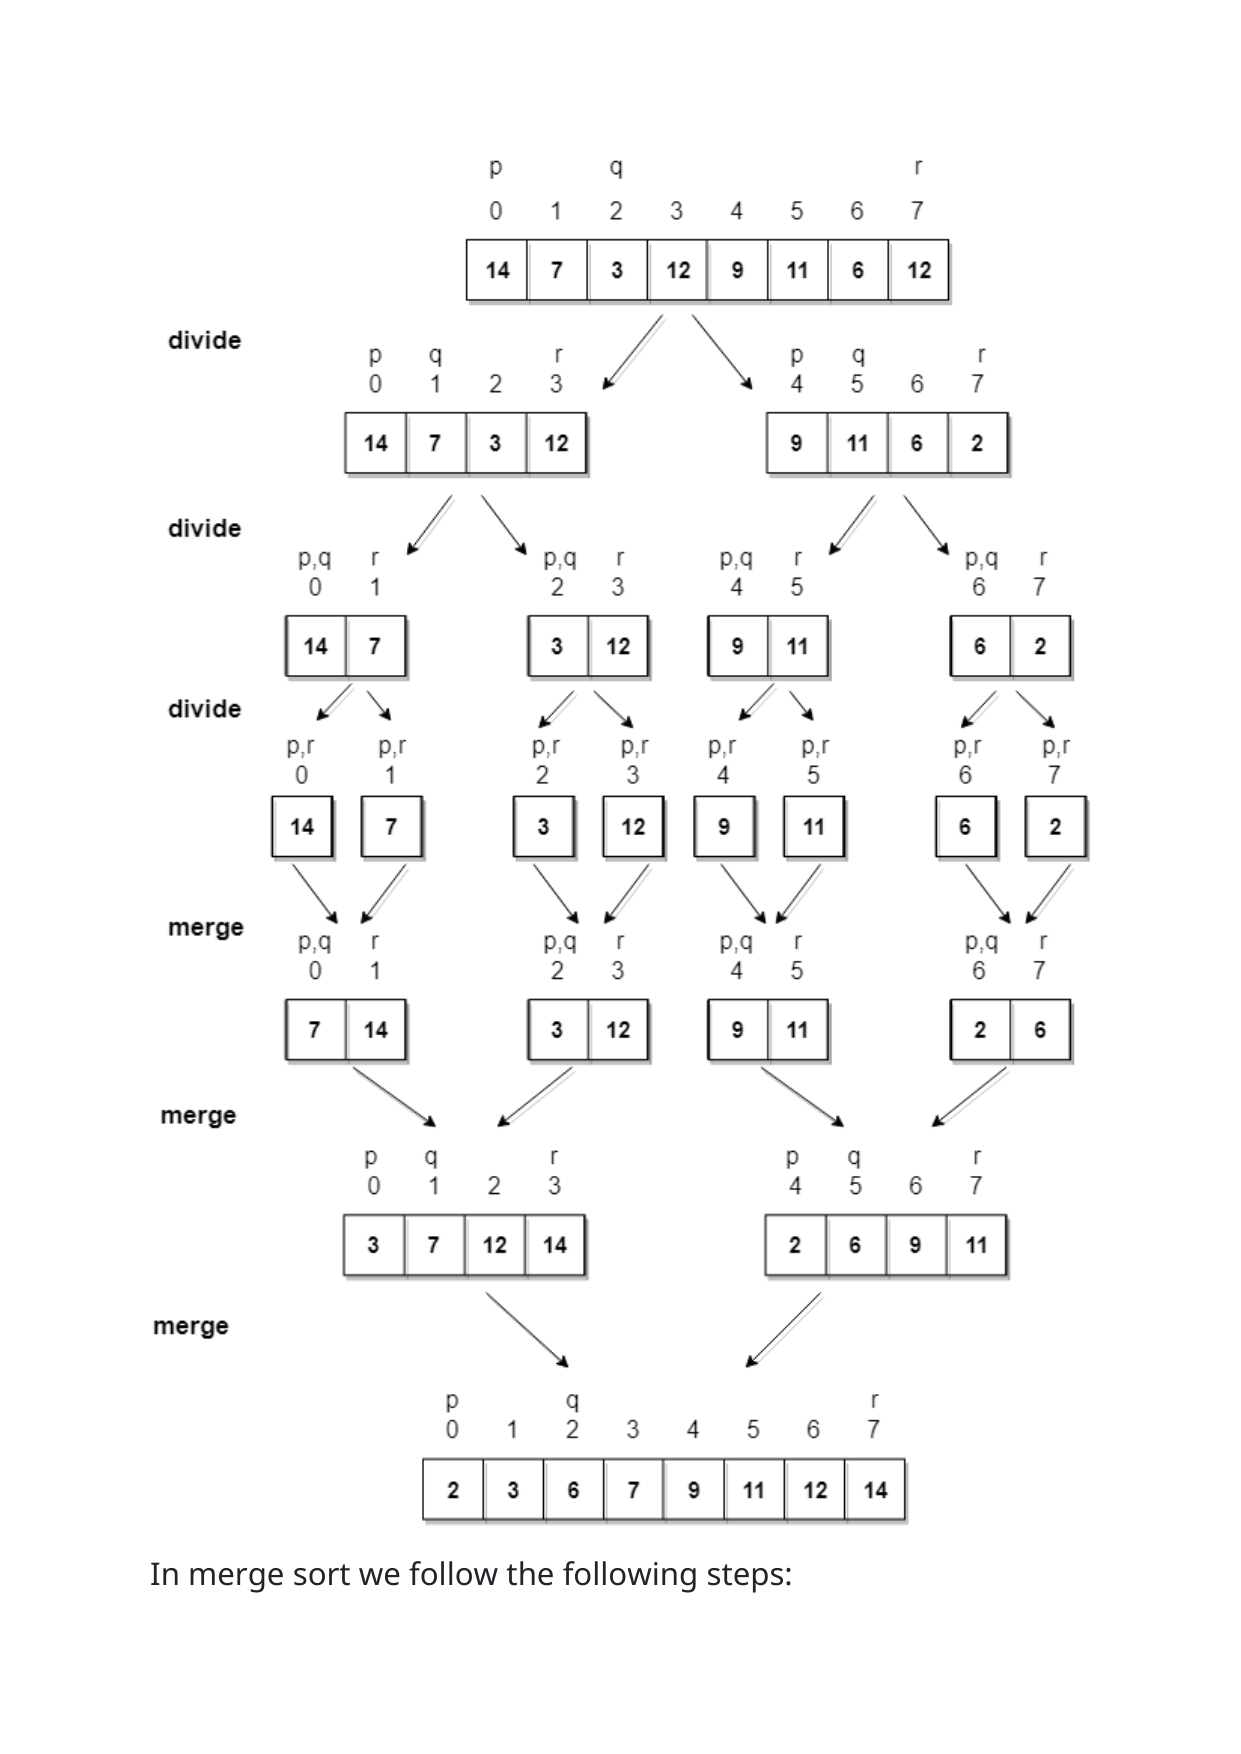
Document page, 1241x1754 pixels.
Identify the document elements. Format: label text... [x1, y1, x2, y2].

picture [150, 150, 1091, 1527]
text In merge sort we follow the following steps: [150, 1552, 1090, 1595]
